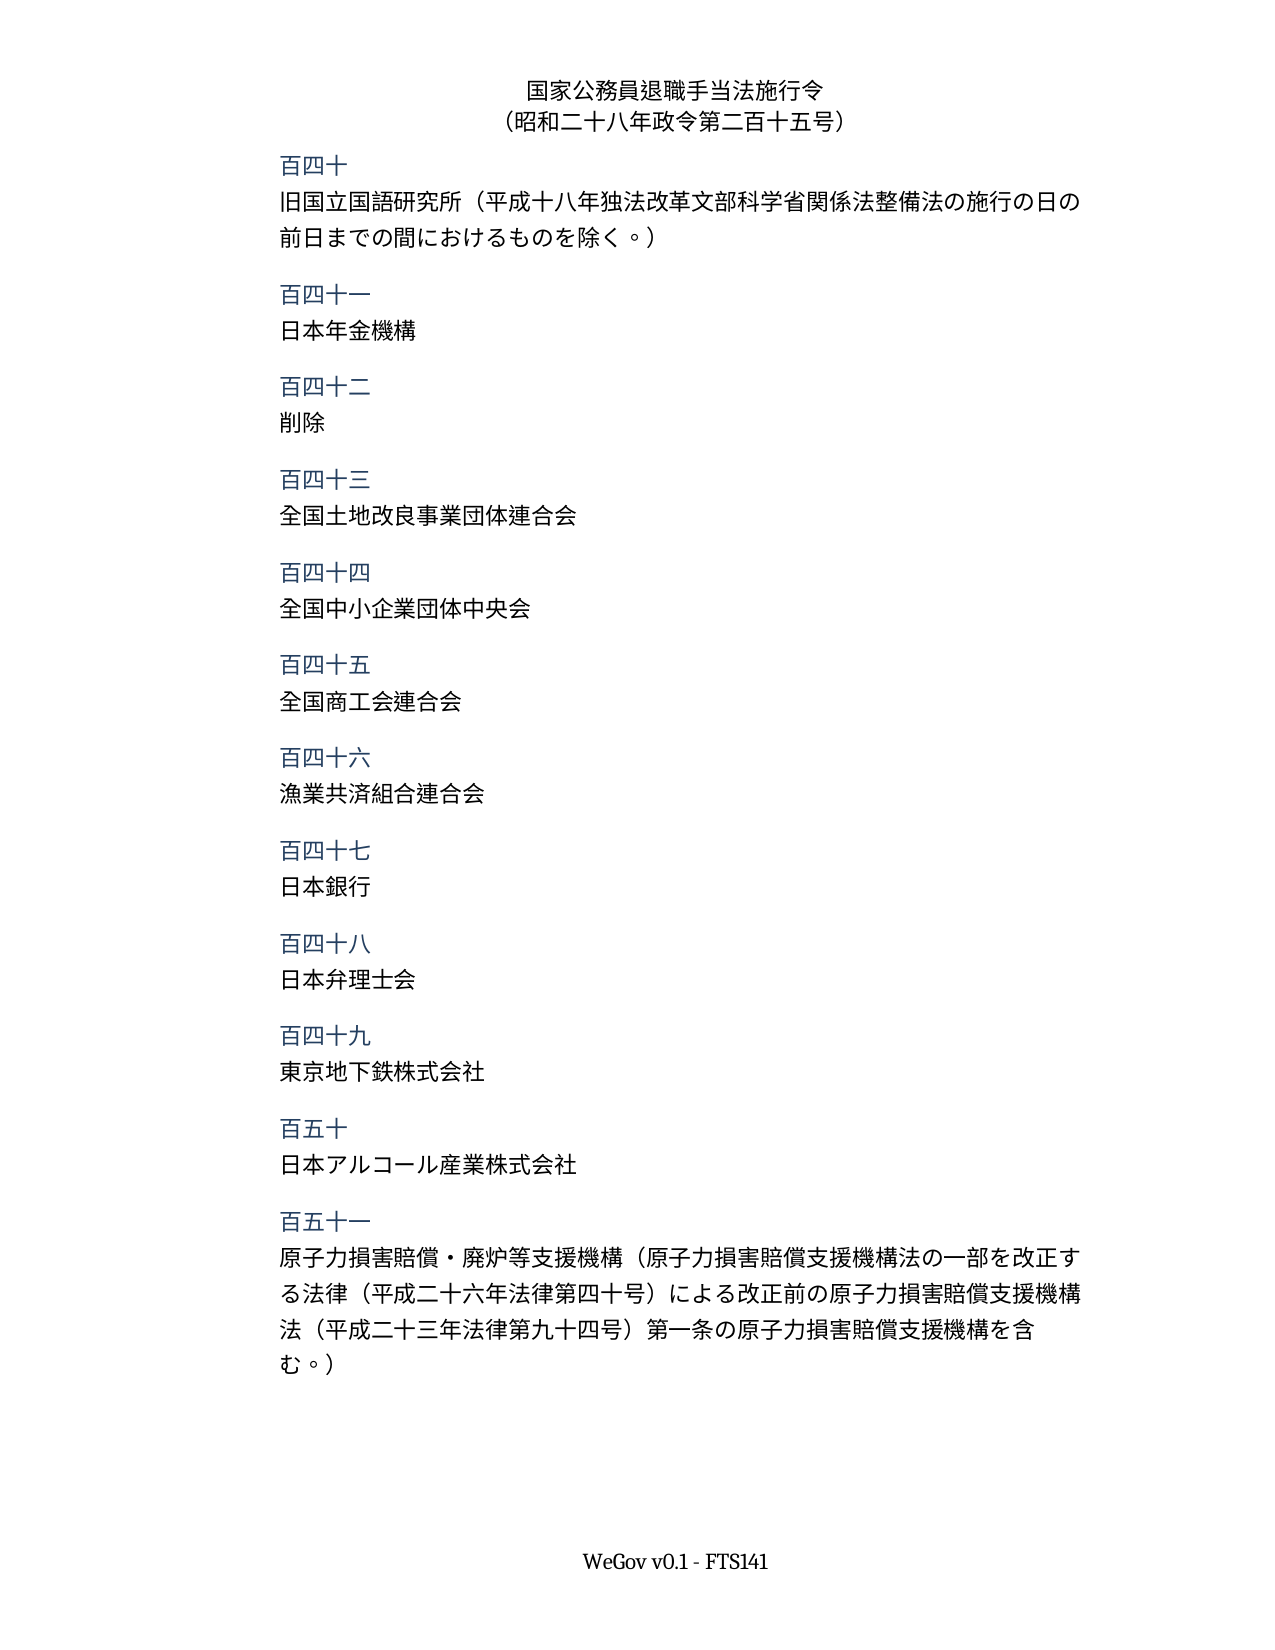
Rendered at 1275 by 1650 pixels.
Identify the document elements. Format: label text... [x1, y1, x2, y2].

subtitle 百五十 [279, 1113, 1087, 1144]
subtitle 百四十七 [279, 835, 1087, 866]
subtitle 百四十二 [279, 371, 1087, 403]
text 漁業共済組合連合会 [279, 778, 1087, 809]
subtitle 百四十八 [279, 928, 1087, 959]
subtitle 百四十六 [279, 742, 1087, 773]
text 日本アルコール産業株式会社 [279, 1149, 1087, 1180]
text 全国土地改良事業団体連合会 [279, 500, 1087, 531]
text 削除 [279, 407, 1087, 438]
text 全国商工会連合会 [279, 685, 1087, 717]
text 日本弁理士会 [279, 963, 1087, 995]
subtitle 百四十四 [279, 557, 1087, 588]
text 全国中小企業団体中央会 [279, 593, 1087, 624]
text 原子力損害賠償・廃炉等支援機構（原子力損害賠償支援機構法の一部を改正する法律（平成二十六年法律第四十号）による改正前の原子力損害賠償支援機構法（平成二十三年法律第九十四号）第一条の原子力損害賠償支援機構を含む。） [279, 1242, 1087, 1381]
subtitle 百四十 [279, 150, 1087, 181]
text 日本銀行 [279, 871, 1087, 902]
text 日本年金機構 [279, 314, 1087, 346]
subtitle 百五十一 [279, 1206, 1087, 1237]
text 旧国立国語研究所（平成十八年独法改革文部科学省関係法整備法の施行の日の前日までの間におけるものを除く。） [279, 186, 1087, 253]
subtitle 百四十一 [279, 279, 1087, 310]
text 東京地下鉄株式会社 [279, 1056, 1087, 1087]
subtitle 百四十五 [279, 649, 1087, 681]
subtitle 百四十九 [279, 1020, 1087, 1052]
subtitle 百四十三 [279, 464, 1087, 495]
